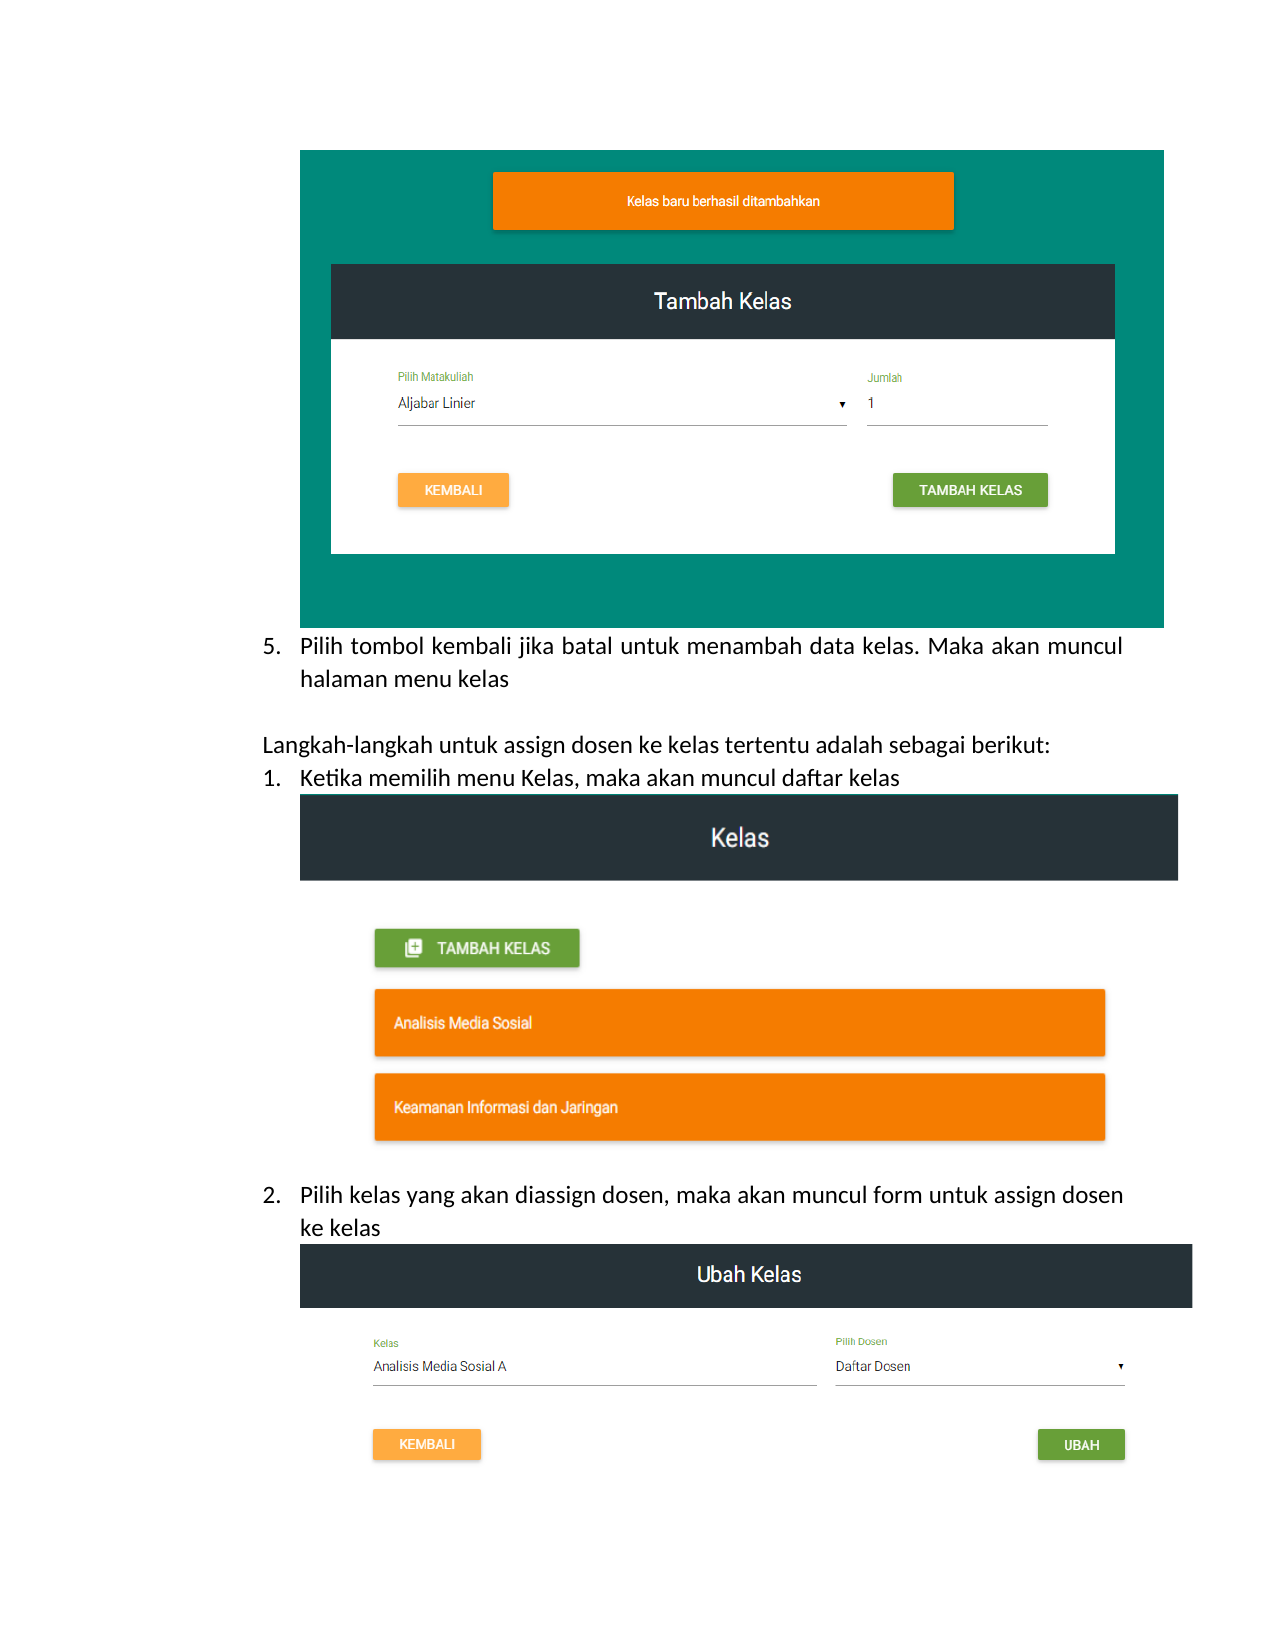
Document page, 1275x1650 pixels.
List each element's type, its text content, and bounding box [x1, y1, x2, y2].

list Ketika memilih menu Kelas, maka akan muncul daftar kelas [262, 762, 1125, 792]
list Langkah-langkah untuk assign dosen ke kelas tertentu adalah sebagai berikut: [232, 729, 1125, 759]
list Pilih kelas yang akan diassign dosen, maka akan muncul form untuk assign dosen ke kelas [262, 1179, 1125, 1242]
picture [300, 1244, 1193, 1493]
picture [300, 150, 1164, 628]
list Pilih tombol kembali jika batal untuk menambah data kelas. Maka akan muncul halaman menu kelas [262, 630, 1125, 693]
picture [300, 794, 1179, 1177]
